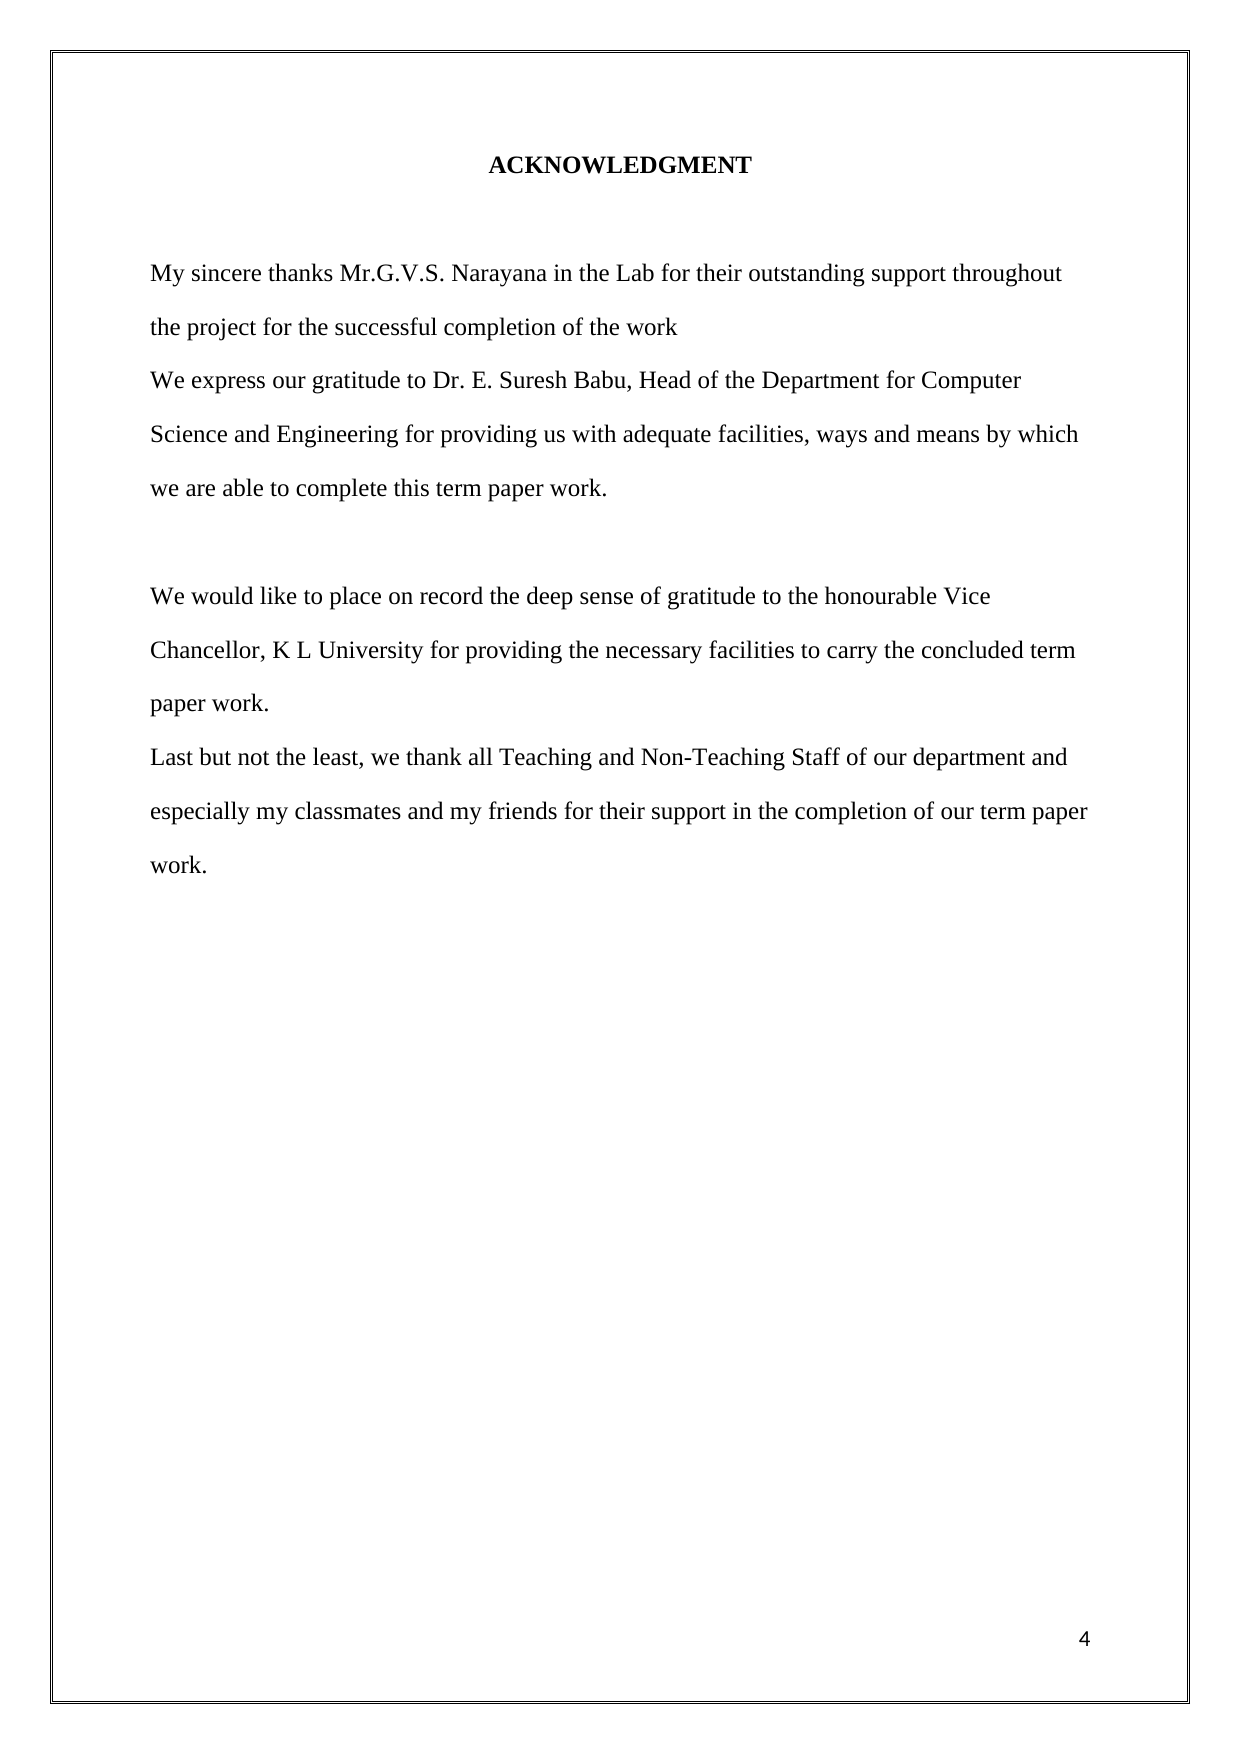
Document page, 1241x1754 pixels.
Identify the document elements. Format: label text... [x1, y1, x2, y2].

text ACKNOWLEDGMENT [150, 150, 1090, 179]
text We would like to place on record the deep sense of gratitude to the honourable Vice [150, 581, 1090, 609]
text especially my classmates and my friends for their support in the completion of our term paper [150, 796, 1090, 825]
text Science and Engineering for providing us with adequate facilities, ways and means by which [150, 419, 1090, 448]
text the project for the successful completion of the work [150, 312, 1090, 340]
text paper work. [150, 688, 1090, 717]
text My sincere thanks Mr.G.V.S. Narayana in the Lab for their outstanding support throughout [150, 258, 1090, 286]
text Last but not the least, we thank all Teaching and Non-Teaching Staff of our department and [150, 742, 1090, 771]
text Chancellor, K L University for providing the necessary facilities to carry the concluded term [150, 635, 1090, 663]
text we are able to complete this term paper work. [150, 473, 1090, 502]
text We express our gratitude to Dr. E. Suresh Babu, Head of the Department for Computer [150, 365, 1090, 394]
text work. [150, 850, 1090, 879]
